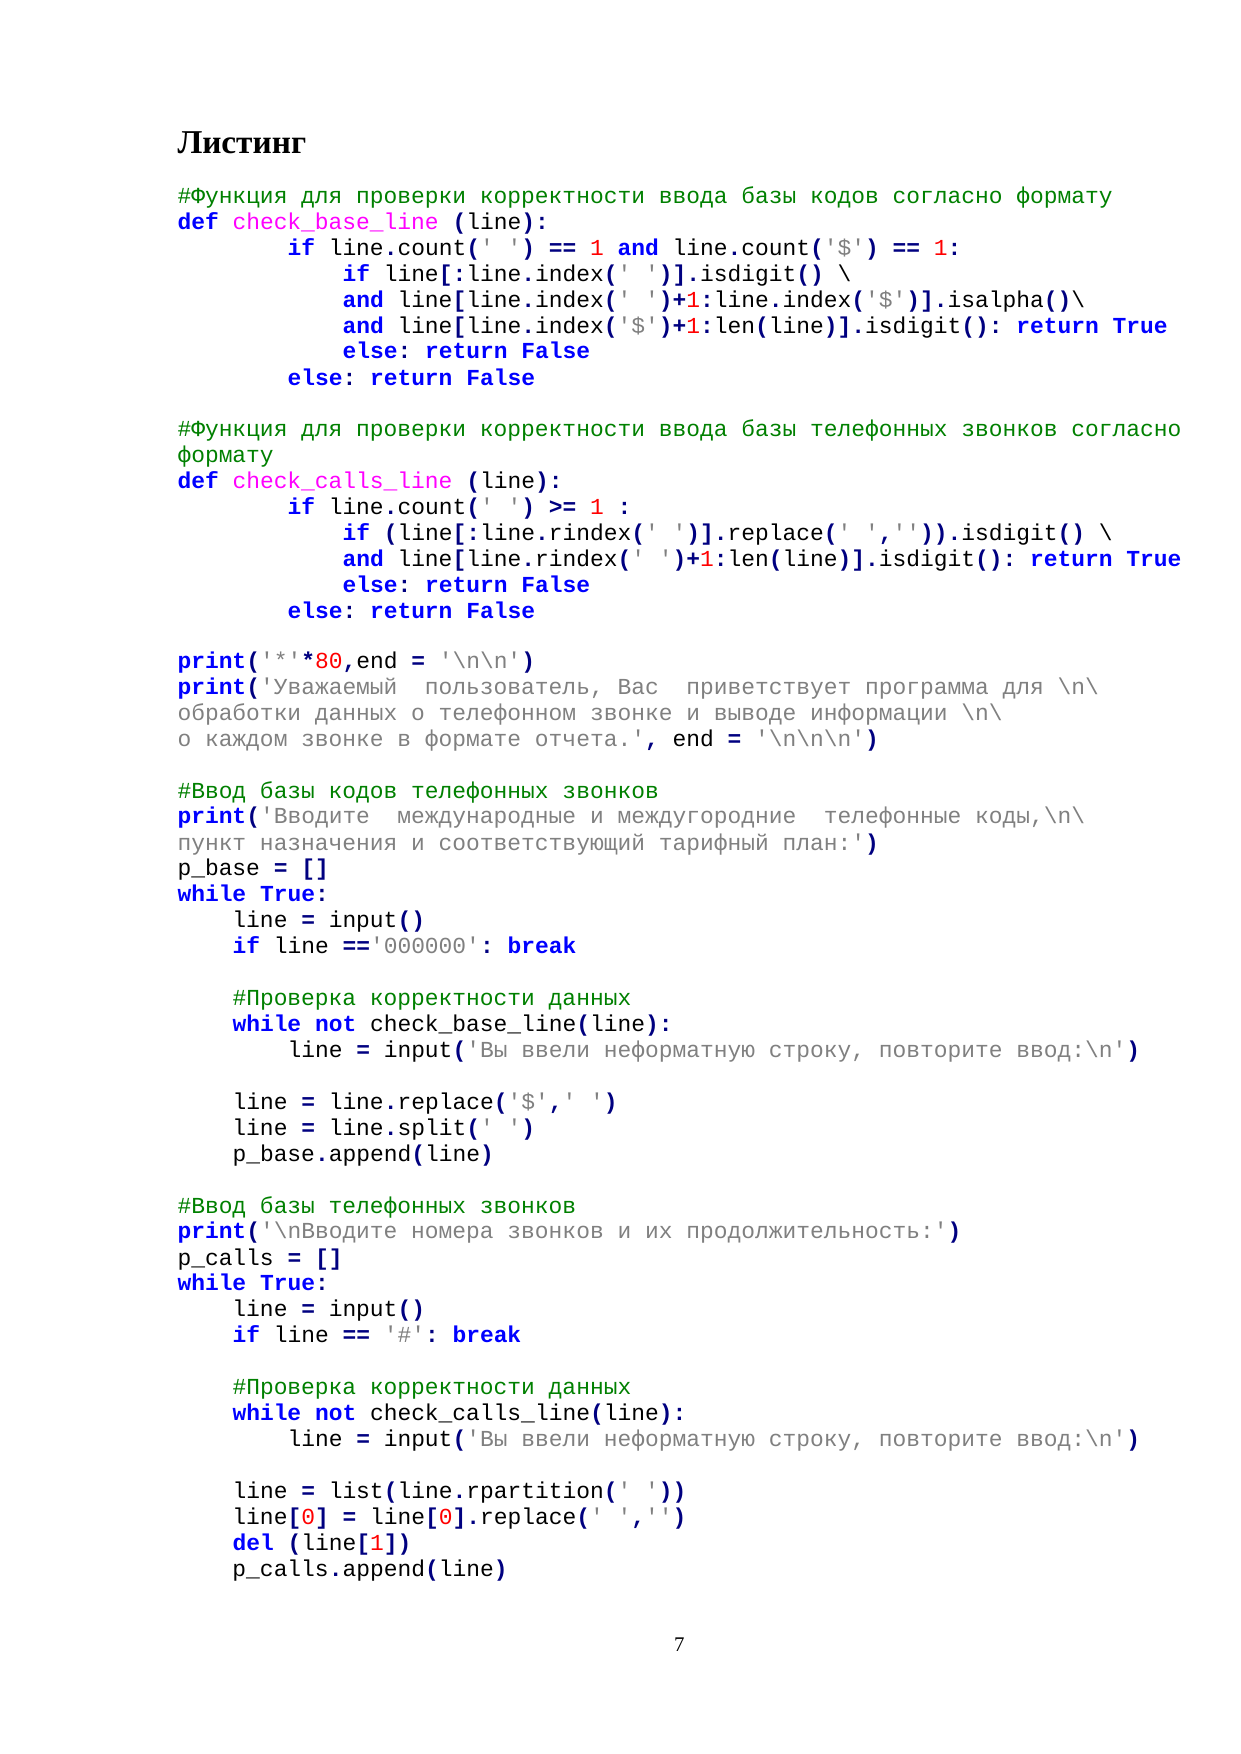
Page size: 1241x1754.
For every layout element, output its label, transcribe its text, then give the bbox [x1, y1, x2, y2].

text line = input() [177, 909, 1181, 934]
text else: return False [177, 340, 1181, 366]
text if line =='000000': break [177, 934, 1181, 961]
text and line[line.index('$')+1:len(line)].isdigit(): return True [177, 314, 1181, 340]
text p_calls.append(line) [177, 1557, 1181, 1583]
text if line == '#': break [177, 1324, 1181, 1349]
text if line[:line.index(' ')].isdigit() \ [177, 262, 1181, 288]
text while not check_base_line(line): [177, 1012, 1181, 1038]
text #Ввод базы телефонных звонков [177, 1194, 1181, 1220]
text line = line.replace('$',' ') [177, 1090, 1181, 1116]
text #Проверка корректности данных [177, 986, 1181, 1012]
text обработки данных о телефонном звонке и выводе информации \n\ [177, 701, 1181, 727]
text line[0] = line[0].replace(' ','') [177, 1505, 1181, 1531]
text def check_base_line (line): [177, 210, 1181, 236]
text #Ввод базы кодов телефонных звонков [177, 779, 1181, 805]
text line = list(line.rpartition(' ')) [177, 1479, 1181, 1505]
text else: return False [177, 573, 1181, 599]
text line = input() [177, 1298, 1181, 1324]
text print('Уважаемый пользователь, Вас приветствует программа для \n\ [177, 675, 1181, 701]
text #Функция для проверки корректности ввода базы кодов согласно формату [177, 184, 1181, 210]
text if (line[:line.rindex(' ')].replace(' ','')).isdigit() \ [177, 521, 1181, 547]
text if line.count(' ') >= 1 : [177, 496, 1181, 521]
text else: return False [177, 599, 1181, 625]
text #Проверка корректности данных [177, 1376, 1181, 1401]
subtitle Листинг [177, 122, 1181, 161]
text p_calls = [] [177, 1246, 1181, 1272]
text p_base.append(line) [177, 1142, 1181, 1168]
text and line[line.rindex(' ')+1:len(line)].isdigit(): return True [177, 547, 1181, 573]
text о каждом звонке в формате отчета.', end = '\n\n\n') [177, 727, 1181, 753]
text #Функция для проверки корректности ввода базы телефонных звонков согласно формату [177, 418, 1181, 469]
text p_base = [] [177, 857, 1181, 883]
text while True: [177, 883, 1181, 909]
text print('\nВводите номера звонков и их продолжительность:') [177, 1220, 1181, 1246]
text line = input('Вы ввели неформатную строку, повторите ввод:\n') [177, 1427, 1181, 1453]
text while True: [177, 1272, 1181, 1298]
text del (line[1]) [177, 1531, 1181, 1557]
text print('Вводите международные и междугородние телефонные коды,\n\ [177, 805, 1181, 831]
text пункт назначения и соответствующий тарифный план:') [177, 831, 1181, 857]
text else: return False [177, 366, 1181, 392]
text line = input('Вы ввели неформатную строку, повторите ввод:\n') [177, 1038, 1181, 1064]
text if line.count(' ') == 1 and line.count('$') == 1: [177, 236, 1181, 262]
text print('*'*80,end = '\n\n') [177, 649, 1181, 675]
text def check_calls_line (line): [177, 469, 1181, 496]
text and line[line.index(' ')+1:line.index('$')].isalpha()\ [177, 288, 1181, 314]
text line = line.split(' ') [177, 1116, 1181, 1142]
text while not check_calls_line(line): [177, 1401, 1181, 1427]
